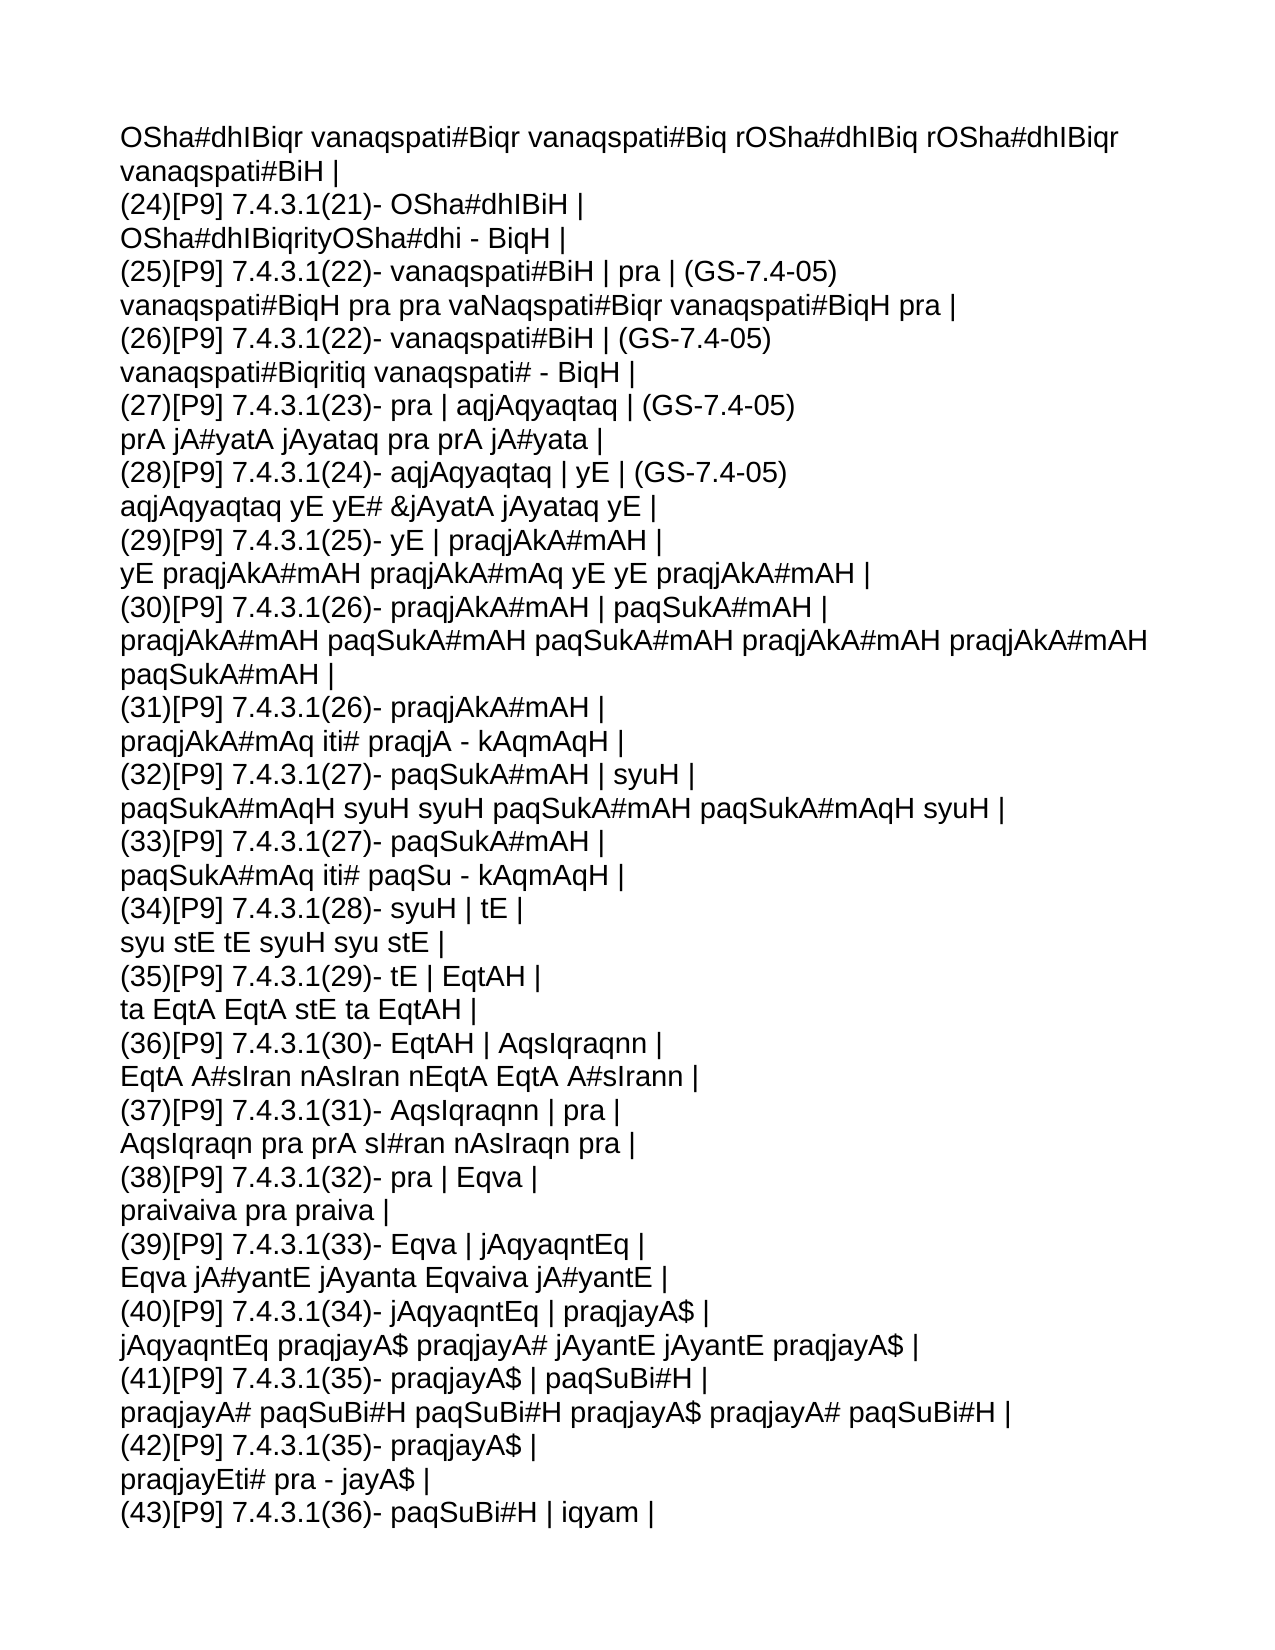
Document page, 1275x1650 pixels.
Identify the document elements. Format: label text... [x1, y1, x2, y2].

text (27)[P9] 7.4.3.1(23)- pra | aqjAqyaqtaq | (GS-7.4-05) [120, 388, 1200, 422]
text (29)[P9] 7.4.3.1(25)- yE | praqjAkA#mAH | [120, 522, 1200, 556]
text Eqva jA#yantE jAyanta Eqvaiva jA#yantE | [120, 1260, 1200, 1294]
text EqtA A#sIran nAsIran nEqtA EqtA A#sIrann | [120, 1059, 1200, 1093]
text (34)[P9] 7.4.3.1(28)- syuH | tE | [120, 891, 1200, 925]
text (38)[P9] 7.4.3.1(32)- pra | Eqva | [120, 1160, 1200, 1193]
text praqjAkA#mAH paqSukA#mAH paqSukA#mAH praqjAkA#mAH praqjAkA#mAH paqSukA#mAH | [120, 623, 1200, 690]
text (36)[P9] 7.4.3.1(30)- EqtAH | AqsIqraqnn | [120, 1026, 1200, 1059]
text (40)[P9] 7.4.3.1(34)- jAqyaqntEq | praqjayA$ | [120, 1294, 1200, 1327]
text vanaqspati#BiqH pra pra vaNaqspati#Biqr vanaqspati#BiqH pra | [120, 288, 1200, 321]
text ta EqtA EqtA stE ta EqtAH | [120, 992, 1200, 1026]
text (33)[P9] 7.4.3.1(27)- paqSukA#mAH | [120, 824, 1200, 858]
text AqsIqraqn pra prA sI#ran nAsIraqn pra | [120, 1126, 1200, 1160]
text (41)[P9] 7.4.3.1(35)- praqjayA$ | paqSuBi#H | [120, 1361, 1200, 1394]
text paqSukA#mAqH syuH syuH paqSukA#mAH paqSukA#mAqH syuH | [120, 791, 1200, 824]
text praqjayEti# pra - jayA$ | [120, 1462, 1200, 1495]
text yE praqjAkA#mAH praqjAkA#mAq yE yE praqjAkA#mAH | [120, 556, 1200, 589]
text (42)[P9] 7.4.3.1(35)- praqjayA$ | [120, 1428, 1200, 1462]
text praqjAkA#mAq iti# praqjA - kAqmAqH | [120, 724, 1200, 757]
text (39)[P9] 7.4.3.1(33)- Eqva | jAqyaqntEq | [120, 1227, 1200, 1260]
text OSha#dhIBiqrityOSha#dhi - BiqH | [120, 221, 1200, 254]
text syu stE tE syuH syu stE | [120, 925, 1200, 958]
text jAqyaqntEq praqjayA$ praqjayA# jAyantE jAyantE praqjayA$ | [120, 1327, 1200, 1361]
text (32)[P9] 7.4.3.1(27)- paqSukA#mAH | syuH | [120, 757, 1200, 791]
text aqjAqyaqtaq yE yE# &jAyatA jAyataq yE | [120, 489, 1200, 522]
text (24)[P9] 7.4.3.1(21)- OSha#dhIBiH | [120, 187, 1200, 221]
text (31)[P9] 7.4.3.1(26)- praqjAkA#mAH | [120, 690, 1200, 724]
text OSha#dhIBiqr vanaqspati#Biqr vanaqspati#Biq rOSha#dhIBiq rOSha#dhIBiqr vanaqspati#BiH | [120, 120, 1200, 187]
text (30)[P9] 7.4.3.1(26)- praqjAkA#mAH | paqSukA#mAH | [120, 589, 1200, 623]
text prA jA#yatA jAyataq pra prA jA#yata | [120, 422, 1200, 455]
text (28)[P9] 7.4.3.1(24)- aqjAqyaqtaq | yE | (GS-7.4-05) [120, 455, 1200, 489]
text paqSukA#mAq iti# paqSu - kAqmAqH | [120, 858, 1200, 891]
text (43)[P9] 7.4.3.1(36)- paqSuBi#H | iqyam | [120, 1495, 1200, 1529]
text (35)[P9] 7.4.3.1(29)- tE | EqtAH | [120, 958, 1200, 992]
text praivaiva pra praiva | [120, 1193, 1200, 1227]
text (26)[P9] 7.4.3.1(22)- vanaqspati#BiH | (GS-7.4-05) [120, 321, 1200, 355]
text (37)[P9] 7.4.3.1(31)- AqsIqraqnn | pra | [120, 1093, 1200, 1126]
text praqjayA# paqSuBi#H paqSuBi#H praqjayA$ praqjayA# paqSuBi#H | [120, 1394, 1200, 1428]
text (25)[P9] 7.4.3.1(22)- vanaqspati#BiH | pra | (GS-7.4-05) [120, 254, 1200, 288]
text vanaqspati#Biqritiq vanaqspati# - BiqH | [120, 355, 1200, 388]
